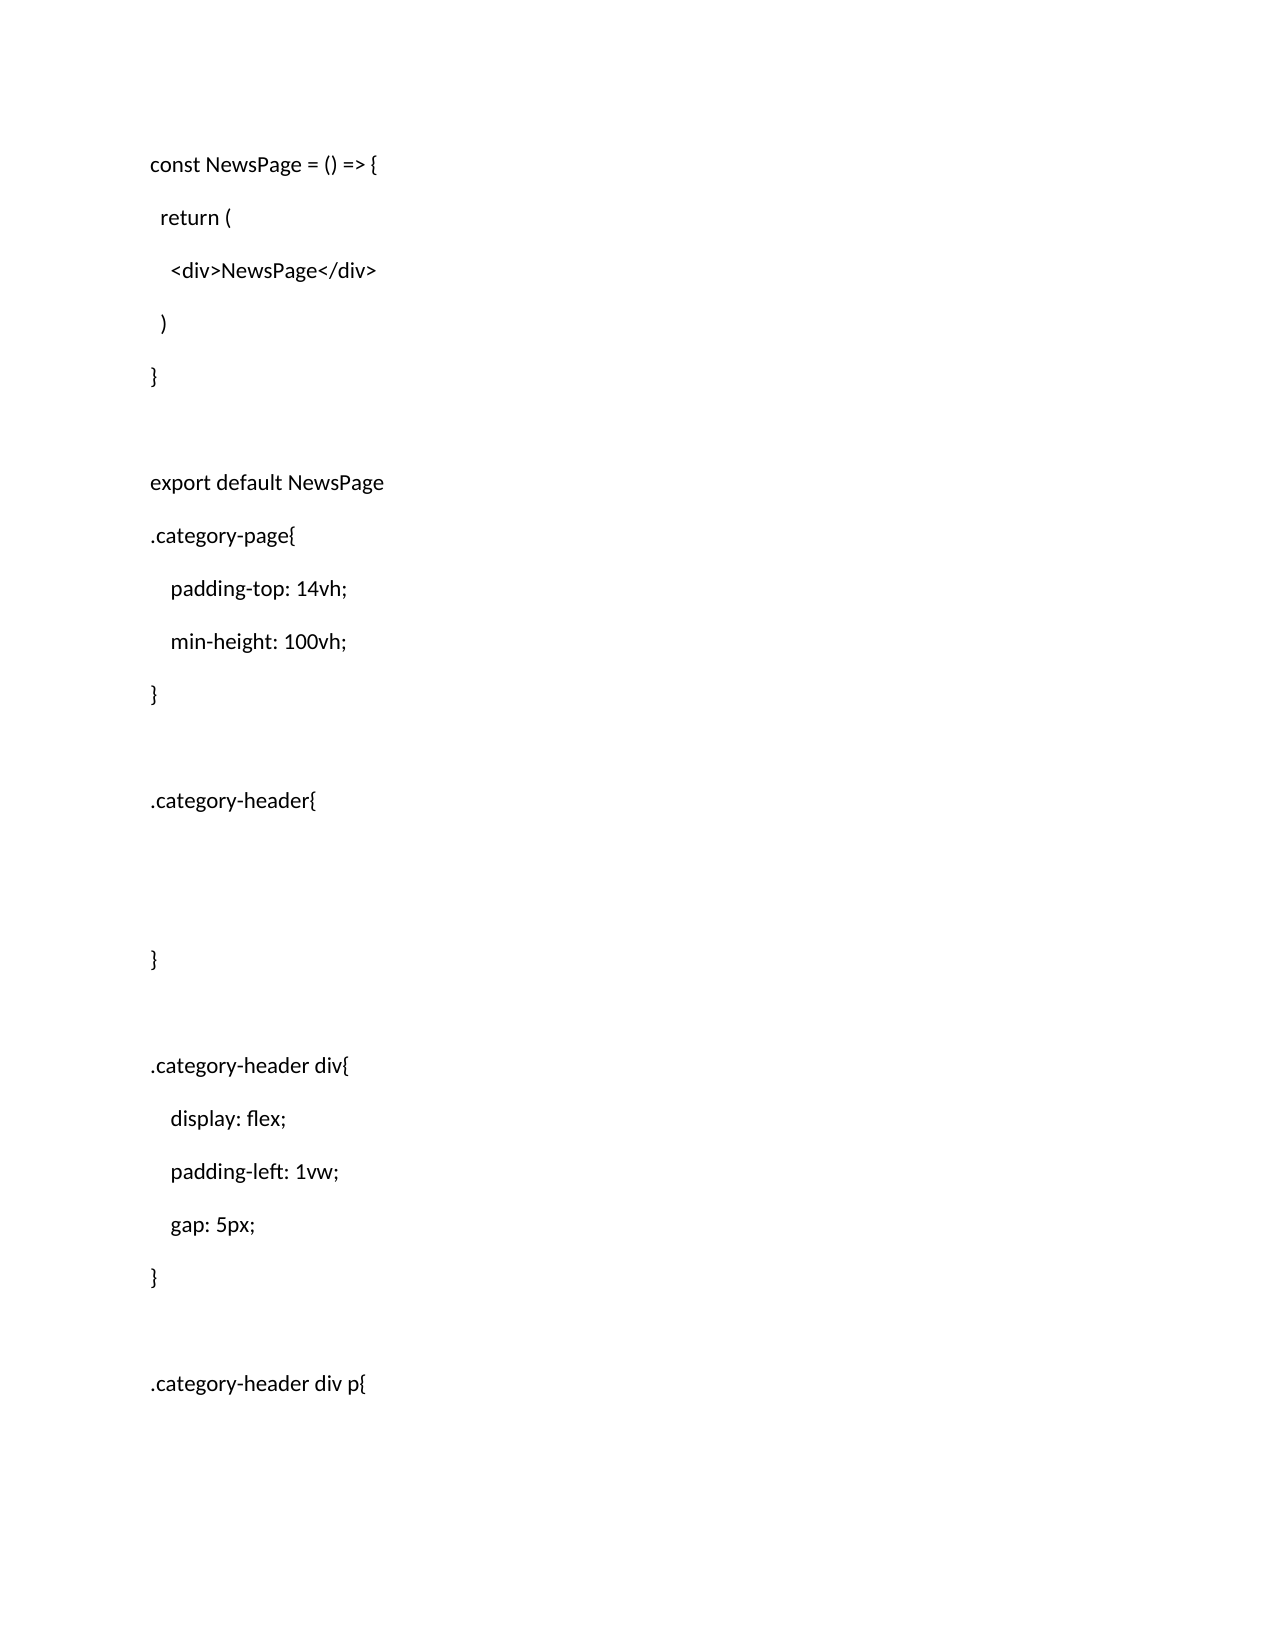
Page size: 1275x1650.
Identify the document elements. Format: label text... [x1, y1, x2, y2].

text export default NewsPage [150, 468, 1125, 496]
text } [150, 1263, 1125, 1291]
text .category-header div{ [150, 1051, 1125, 1079]
text padding-top: 14vh; [150, 574, 1125, 602]
text min-height: 100vh; [150, 627, 1125, 655]
text .category-header{ [150, 786, 1125, 814]
text .category-header div p{ [150, 1369, 1125, 1397]
text .category-page{ [150, 521, 1125, 549]
text padding-left: 1vw; [150, 1157, 1125, 1185]
text <div>NewsPage</div> [150, 256, 1125, 284]
text gap: 5px; [150, 1210, 1125, 1238]
text ) [150, 309, 1125, 337]
text display: flex; [150, 1104, 1125, 1132]
text } [150, 680, 1125, 708]
text } [150, 945, 1125, 973]
text const NewsPage = () => { [150, 150, 1125, 178]
text return ( [150, 203, 1125, 231]
text } [150, 362, 1125, 390]
